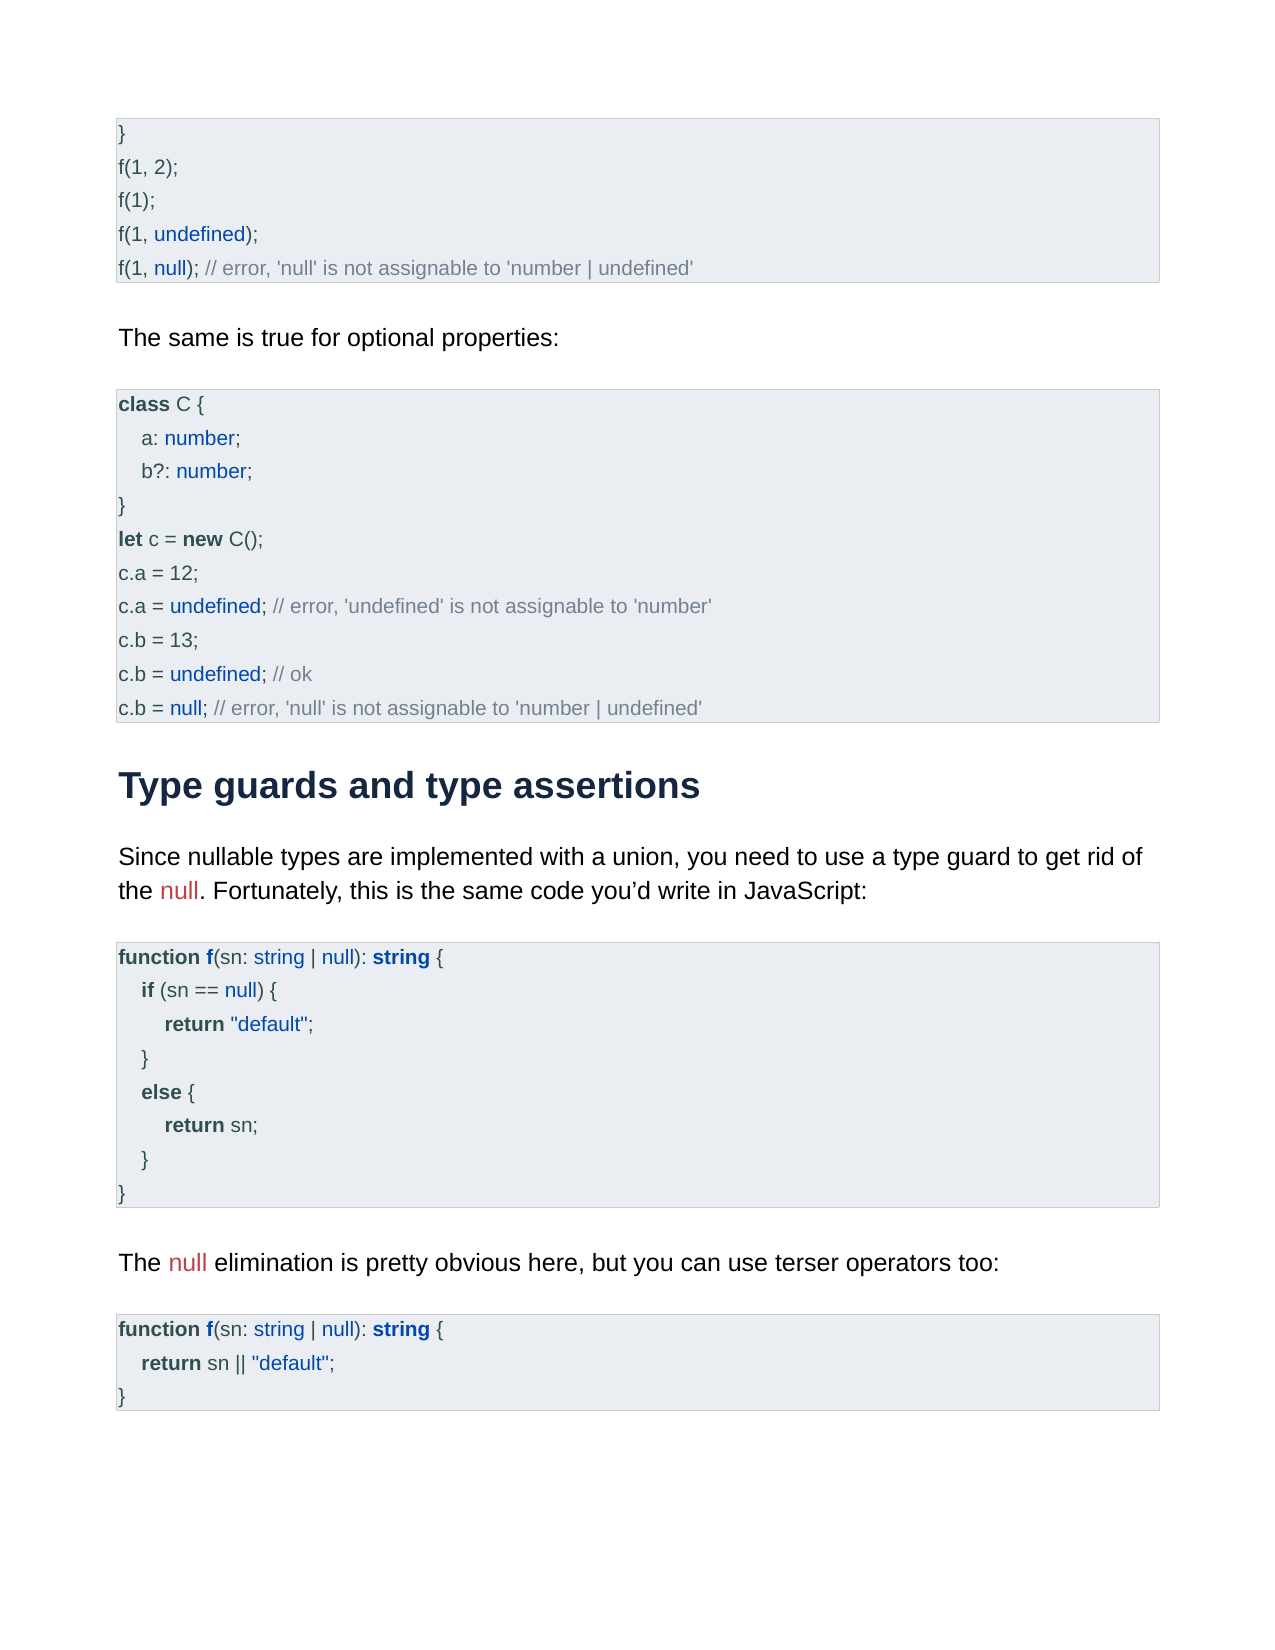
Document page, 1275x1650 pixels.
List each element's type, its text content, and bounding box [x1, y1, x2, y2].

text c.b = null; // error, 'null' is not assignable to 'number | undefined' [117, 693, 1159, 722]
text The null elimination is pretty obvious here, but you can use terser operators too: [118, 1248, 1157, 1277]
text f(1, 2); [117, 152, 1159, 178]
text else { [117, 1077, 1159, 1103]
text return sn || "default"; [117, 1348, 1159, 1374]
text c.b = 13; [117, 625, 1159, 652]
text Since nullable types are implemented with a union, you need to use a type guard to get rid of the null. Fortunately, this is the same code you’d write in JavaScript: [118, 842, 1157, 905]
text f(1); [117, 186, 1159, 212]
text function f(sn: string | null): string { [117, 1315, 1159, 1341]
text f(1, null); // error, 'null' is not assignable to 'number | undefined' [117, 253, 1159, 282]
text class C { [117, 390, 1159, 416]
text } [117, 490, 1159, 517]
text f(1, undefined); [117, 219, 1159, 246]
text c.a = 12; [117, 558, 1159, 584]
text } [117, 1178, 1159, 1207]
text a: number; [117, 423, 1159, 449]
text The same is true for optional properties: [118, 323, 1157, 352]
text } [117, 119, 1159, 145]
text } [117, 1043, 1159, 1070]
text c.b = undefined; // ok [117, 659, 1159, 686]
text function f(sn: string | null): string { [117, 943, 1159, 968]
text if (sn == null) { [117, 976, 1159, 1002]
text return "default"; [117, 1009, 1159, 1036]
text } [117, 1382, 1159, 1410]
text return sn; [117, 1111, 1159, 1137]
text c.a = undefined; // error, 'undefined' is not assignable to 'number' [117, 592, 1159, 618]
text } [117, 1144, 1159, 1171]
subtitle Type guards and type assertions [118, 763, 1157, 806]
text let c = new C(); [117, 524, 1159, 551]
text b?: number; [117, 457, 1159, 483]
